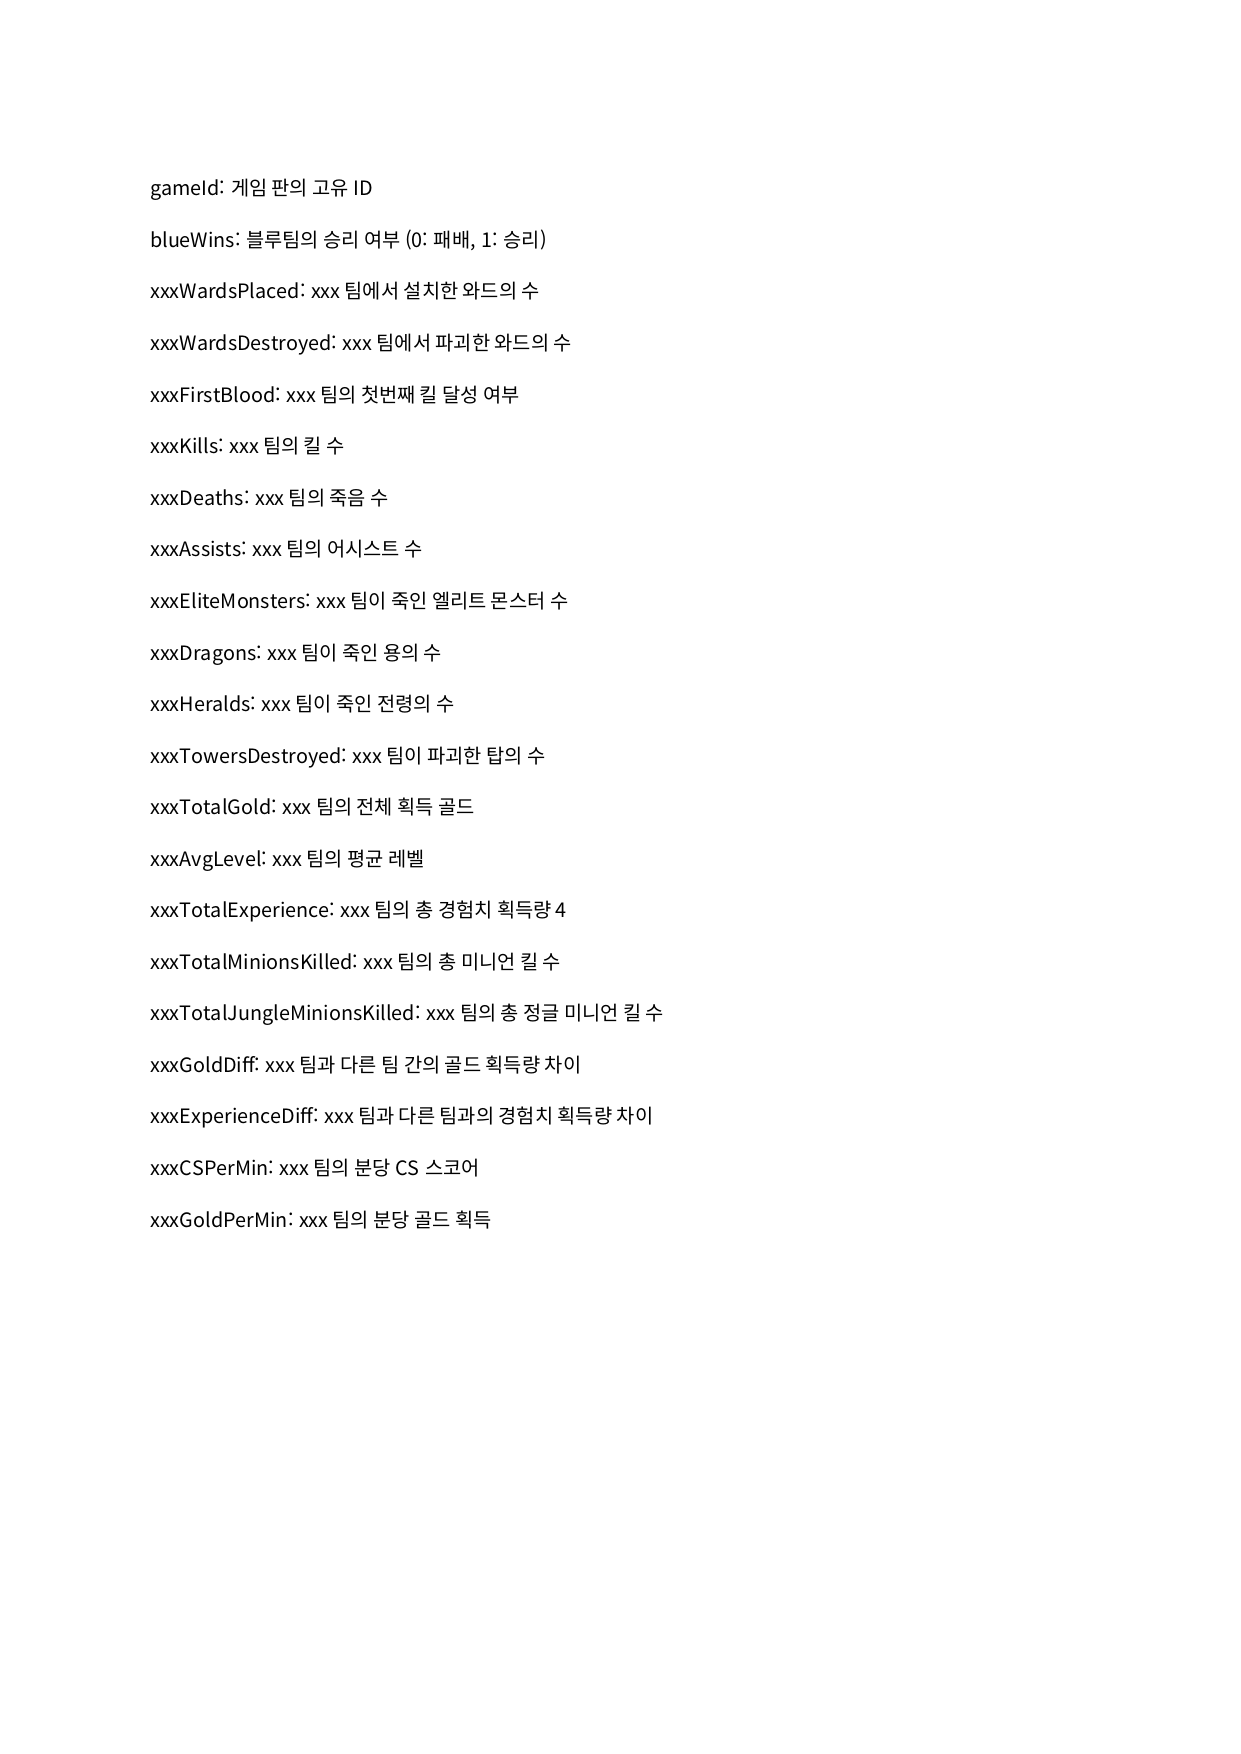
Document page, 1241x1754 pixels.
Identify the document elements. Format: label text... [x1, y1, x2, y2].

text xxxTotalMinionsKilled: xxx팀의 총 미니언 킬 수 [150, 946, 1090, 975]
text xxxWardsDestroyed: xxx팀에서 파괴한 와드의 수 [150, 328, 1090, 356]
text xxxExperienceDiff: xxx팀과 다른 팀과의 경험치 획득량 차이 [150, 1101, 1090, 1130]
text xxxAvgLevel: xxx팀의 평균 레벨 [150, 843, 1090, 872]
text xxxTowersDestroyed: xxx팀이 파괴한 탑의 수 [150, 740, 1090, 769]
text xxxCSPerMin: xxx팀의 분당 CS 스코어 [150, 1153, 1090, 1181]
text xxxDragons: xxx팀이 죽인 용의 수 [150, 637, 1090, 666]
text xxxAssists: xxx팀의 어시스트 수 [150, 534, 1090, 562]
text xxxWardsPlaced: xxx팀에서 설치한 와드의 수 [150, 276, 1090, 305]
text gameId: 게임 판의 고유 ID [150, 173, 1090, 202]
text xxxTotalJungleMinionsKilled: xxx팀의 총 정글 미니언 킬 수 [150, 998, 1090, 1027]
text xxxKills: xxx팀의 킬 수 [150, 431, 1090, 459]
text xxxGoldDiff: xxx팀과 다른 팀 간의 골드 획득량 차이 [150, 1049, 1090, 1078]
text xxxTotalGold: xxx팀의 전체 획득 골드 [150, 792, 1090, 820]
text xxxHeralds: xxx팀이 죽인 전령의 수 [150, 688, 1090, 717]
text xxxEliteMonsters: xxx팀이 죽인 엘리트 몬스터 수 [150, 585, 1090, 614]
text blueWins: 블루팀의 승리 여부 (0: 패배, 1: 승리) [150, 224, 1090, 253]
text xxxDeaths: xxx팀의 죽음 수 [150, 482, 1090, 511]
text xxxGoldPerMin: xxx팀의 분당 골드 획득 [150, 1204, 1090, 1233]
text xxxTotalExperience: xxx팀의 총 경험치 획득량4 [150, 895, 1090, 923]
text xxxFirstBlood: xxx팀의 첫번째 킬 달성 여부 [150, 379, 1090, 408]
